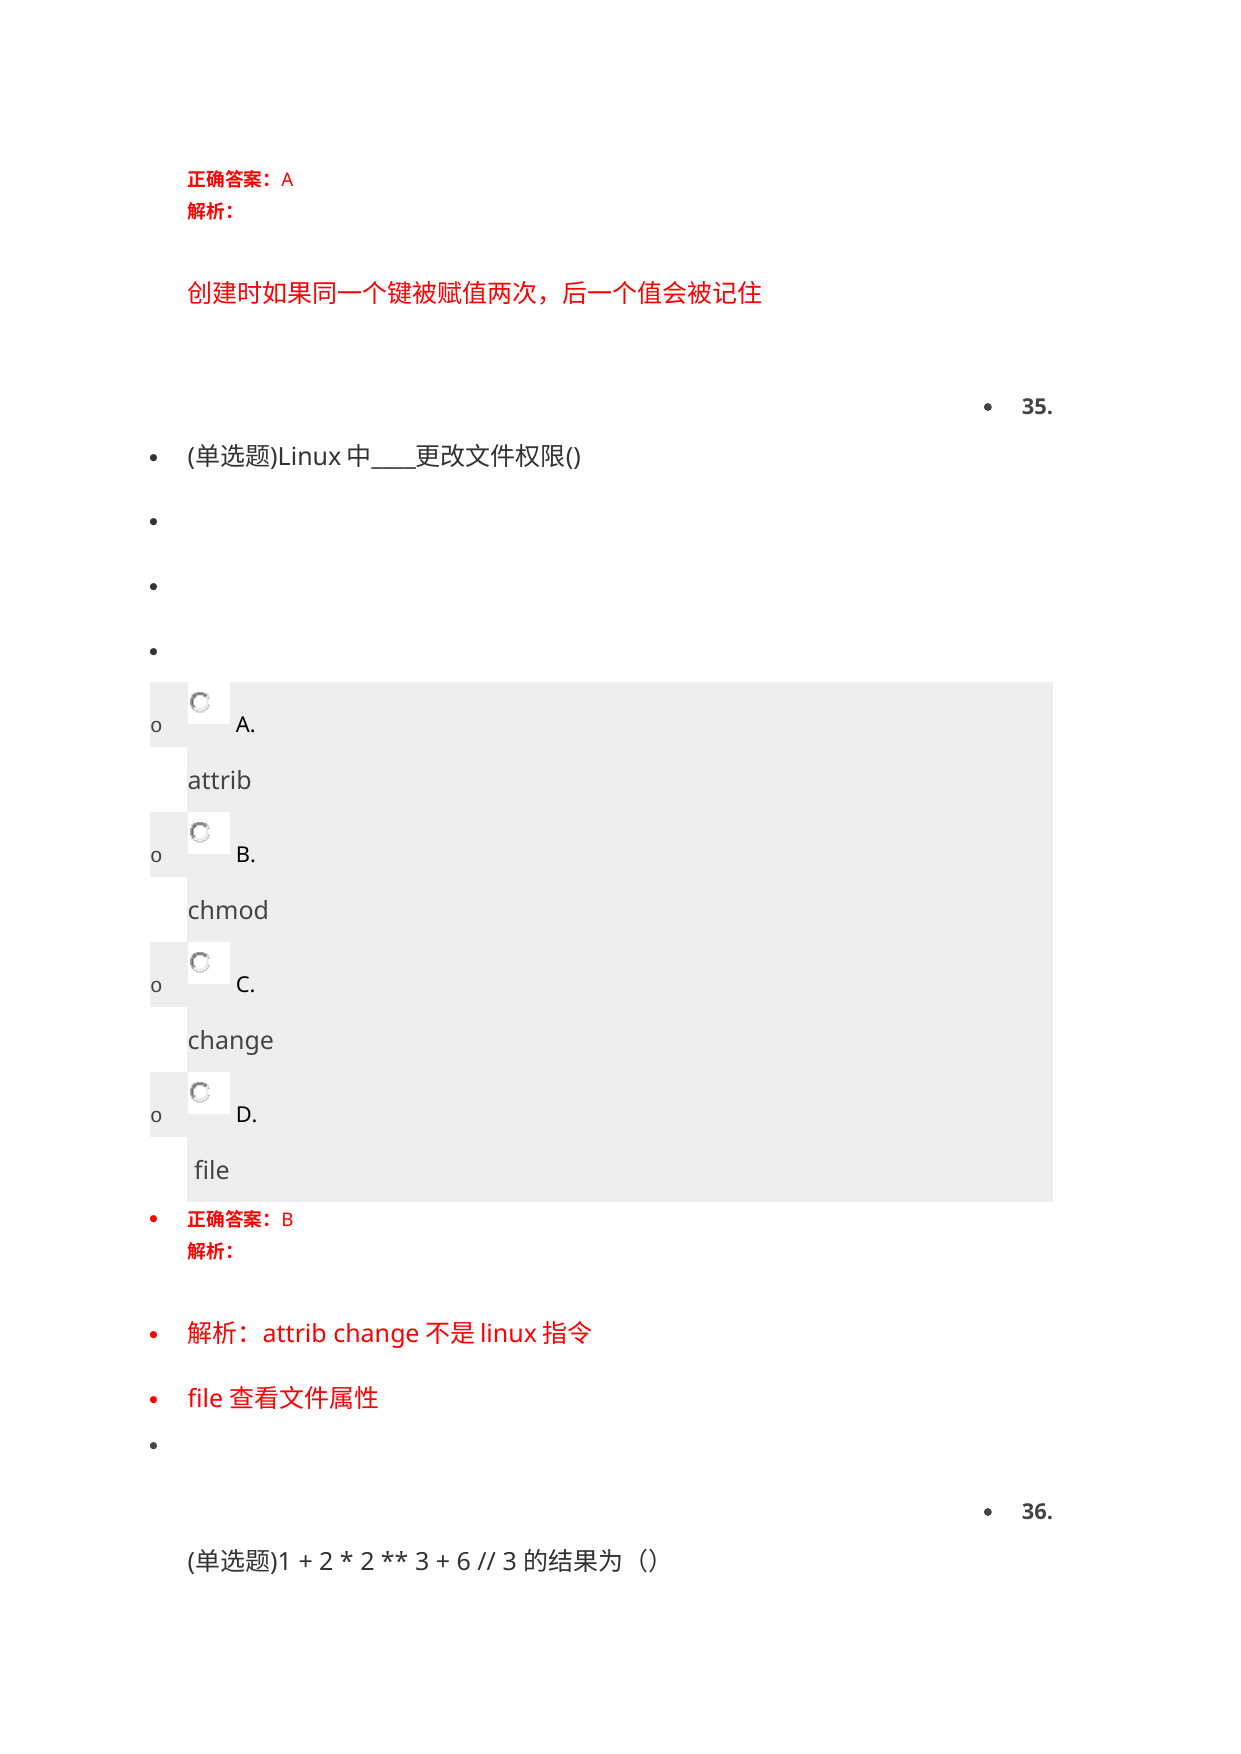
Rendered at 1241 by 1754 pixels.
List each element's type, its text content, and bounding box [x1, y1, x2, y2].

text change [187, 1007, 1053, 1072]
text 正确答案：A 解析： [187, 162, 1053, 259]
list D. [150, 1072, 1053, 1137]
list 36. [150, 1494, 1053, 1527]
text chmod [187, 877, 1053, 942]
list 解析：attrib change不是linux指令 [150, 1299, 1053, 1364]
text 创建时如果同一个键被赋值两次，后一个值会被记住 [187, 259, 1053, 324]
list C. [150, 942, 1053, 1007]
list A. [150, 682, 1053, 747]
list 正确答案：B 解析： [150, 1202, 1053, 1299]
text (单选题)1 + 2 * 2 ** 3 + 6 // 3 的结果为（） [187, 1527, 1053, 1592]
text file [187, 1137, 1053, 1202]
list B. [150, 812, 1053, 877]
text attrib [187, 747, 1053, 812]
list 35. [150, 389, 1053, 422]
list file 查看文件属性 [150, 1364, 1053, 1429]
list (单选题)Linux中____更改文件权限() [150, 422, 1053, 487]
